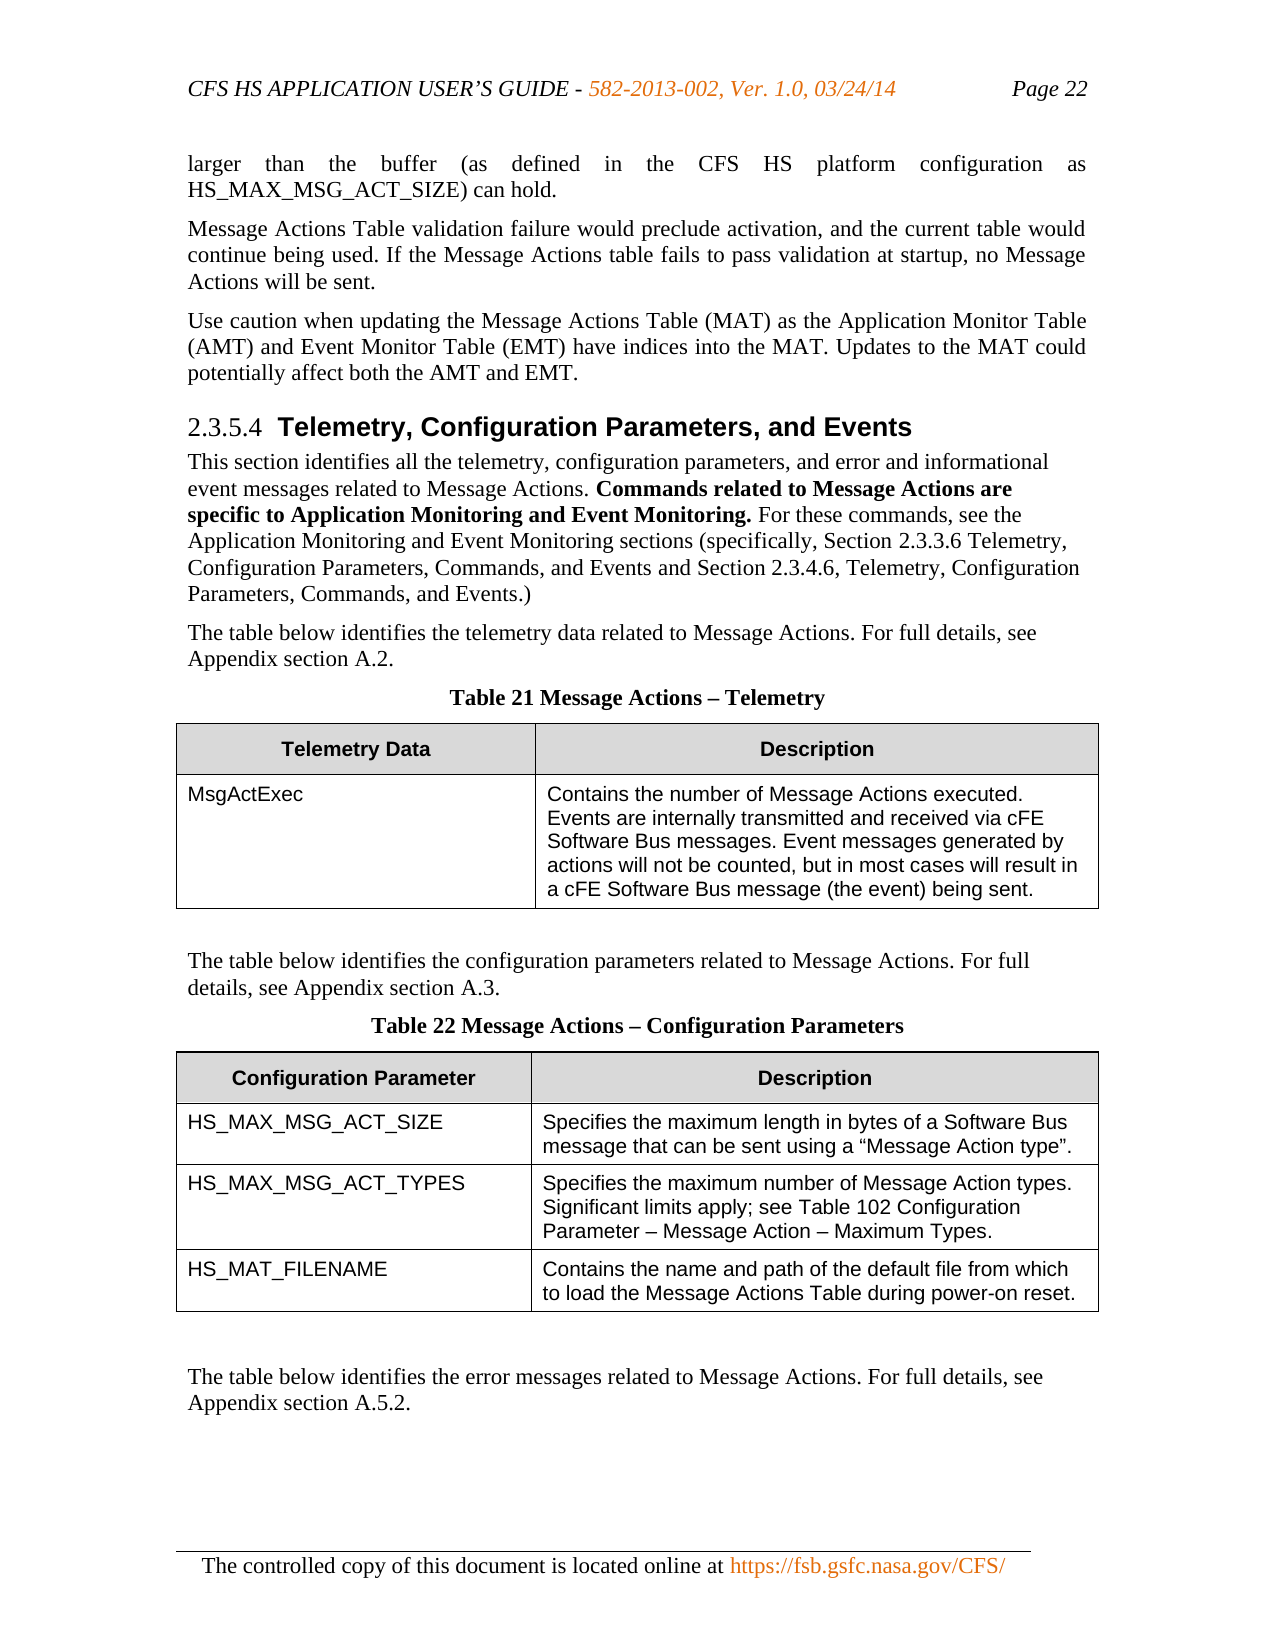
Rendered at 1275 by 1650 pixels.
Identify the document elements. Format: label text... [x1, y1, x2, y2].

table_cell HS_MAX_MSG_ACT_TYPES [177, 1165, 531, 1249]
text This section identifies all the telemetry, configuration parameters, and error and informational event messages related to Message Actions. Commands related to Message Actions are specific to Application Monitoring and Event Monitoring. For these commands, see the Application Monitoring and Event Monitoring sections (specifically, Section 2.3.3.6 Telemetry, Configuration Parameters, Commands, and Events and Section 2.3.4.6, Telemetry, Configuration Parameters, Commands, and Events.) [187, 448, 1087, 606]
table_cell HS_MAX_MSG_ACT_SIZE [177, 1104, 531, 1164]
table_cell Specifies the maximum number of Message Action types. Significant limits apply; see Table 102 Configuration Parameter – Message Action – Maximum Types. [532, 1165, 1098, 1249]
table_cell HS_MAT_FILENAME [177, 1250, 531, 1311]
text The table below identifies the configuration parameters related to Message Actions. For full details, see Appendix section A.3. [187, 947, 1087, 1000]
text Table 21 Message Actions – Telemetry [187, 684, 1087, 711]
text The table below identifies the error messages related to Message Actions. For full details, see Appendix section A.5.2. [187, 1363, 1087, 1416]
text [187, 150, 1087, 203]
table_header Description [532, 1053, 1098, 1102]
text Message Actions Table validation failure would preclude activation, and the current table would continue being used. If the Message Actions table fails to pass validation at startup, no Message Actions will be sent. [187, 215, 1087, 294]
table_cell Specifies the maximum length in bytes of a Software Bus message that can be sent using a “Message Action type”. [532, 1104, 1098, 1164]
text Use caution when updating the Message Actions Table (MAT) as the Application Monitor Table (AMT) and Event Monitor Table (EMT) have indices into the MAT. Updates to the MAT could potentially affect both the AMT and EMT. [187, 307, 1087, 386]
table_cell Contains the number of Message Actions executed. Events are internally transmitted and received via cFE Software Bus messages. Event messages generated by actions will not be counted, but in most cases will result in a cFE Software Bus message (the event) being sent. [536, 775, 1098, 907]
table_cell MsgActExec [177, 775, 535, 907]
text The table below identifies the telemetry data related to Message Actions. For full details, see Appendix section A.2. [187, 619, 1087, 672]
table_header Description [536, 724, 1098, 774]
table_header Telemetry Data [177, 724, 535, 774]
table_header Configuration Parameter [177, 1053, 531, 1102]
text Table 22 Message Actions – Configuration Parameters [187, 1012, 1087, 1039]
table_cell Contains the name and path of the default file from which to load the Message Actions Table during power-on reset. [532, 1250, 1098, 1311]
subtitle Telemetry, Configuration Parameters, and Events [187, 411, 1087, 442]
